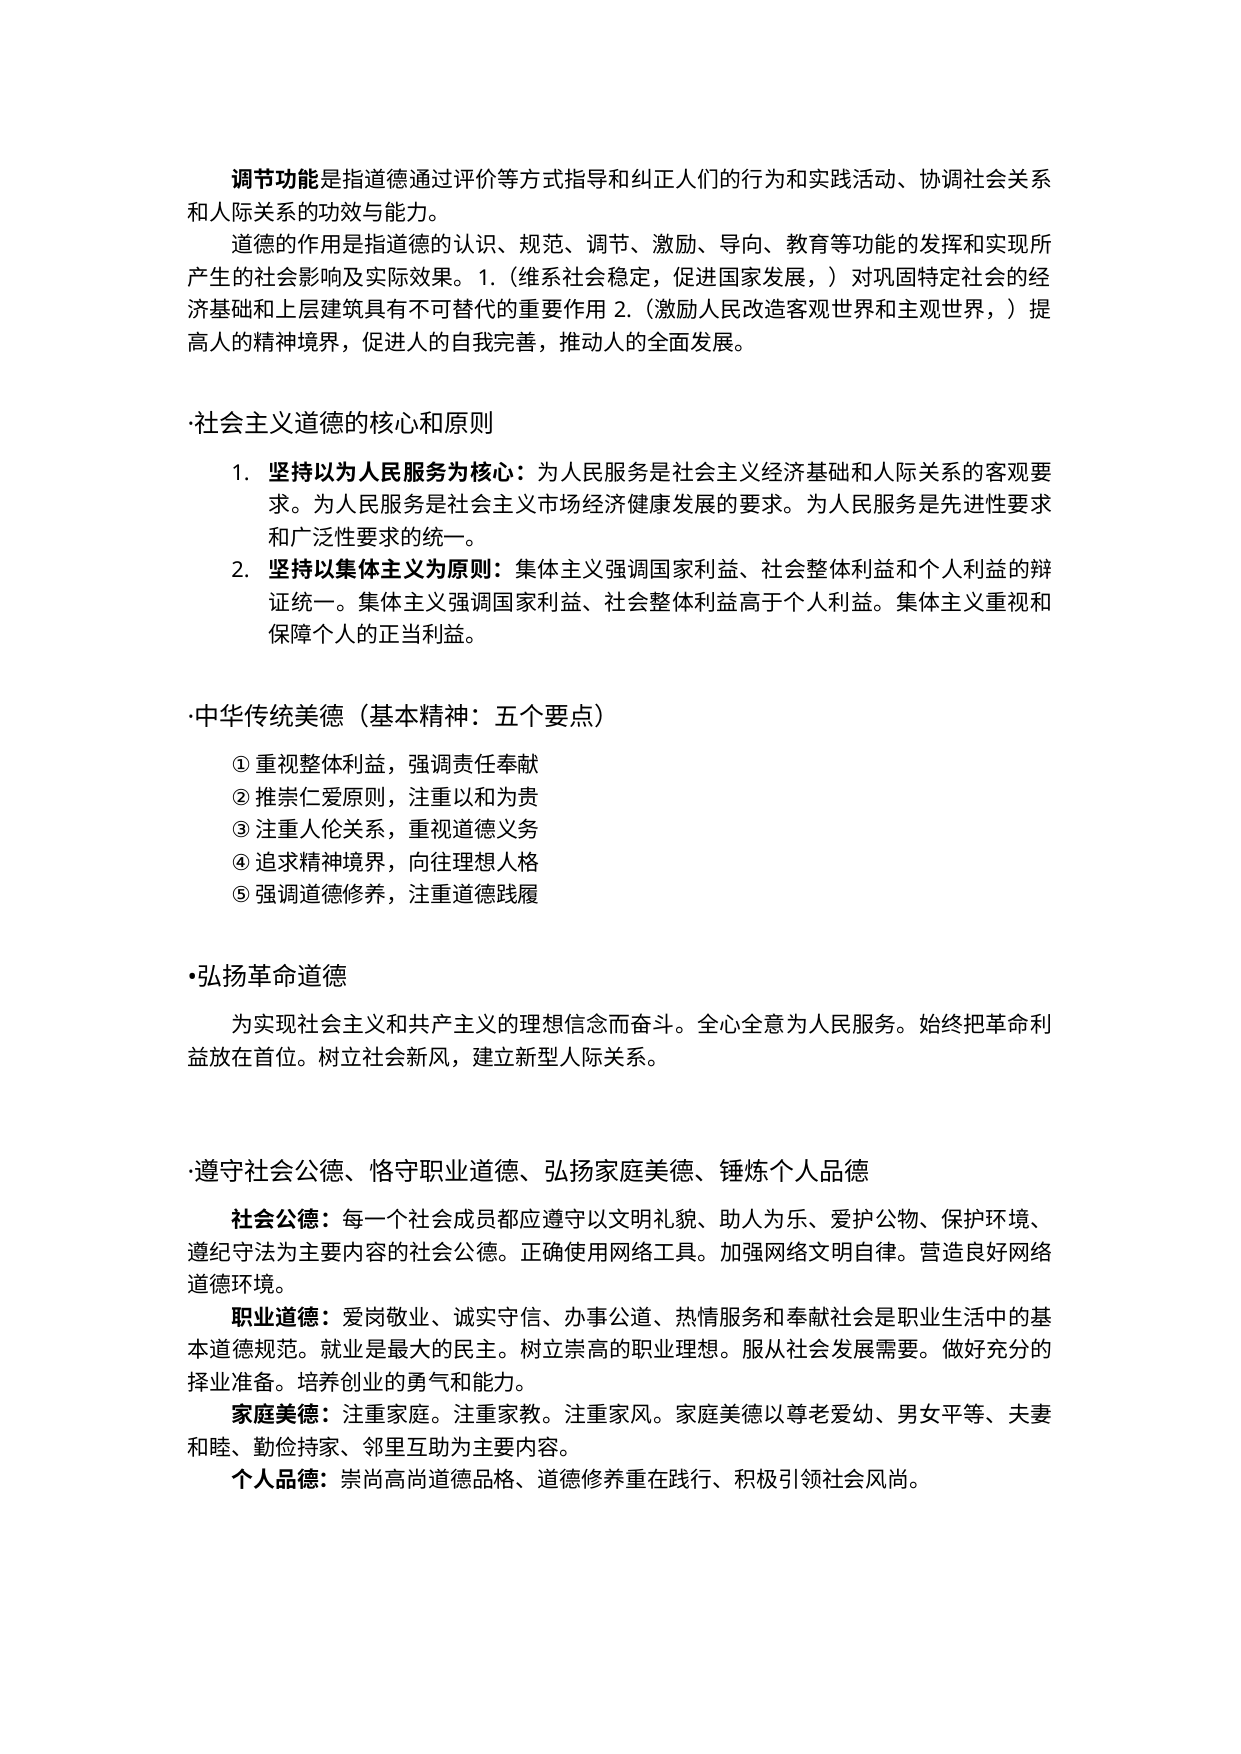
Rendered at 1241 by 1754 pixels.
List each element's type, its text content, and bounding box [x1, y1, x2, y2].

text ②推崇仁爱原则，注重以和为贵 [187, 779, 1053, 812]
text ④追求精神境界，向往理想人格 [187, 844, 1053, 877]
text 个人品德：崇尚高尚道德品格、道德修养重在践行、积极引领社会风尚。 [187, 1462, 1053, 1494]
text 家庭美德：注重家庭。注重家教。注重家风。家庭美德以尊老爱幼、男女平等、夫妻和睦、勤俭持家、邻里互助为主要内容。 [187, 1397, 1053, 1462]
text ·遵守社会公德、恪守职业道德、弘扬家庭美德、锤炼个人品德 [187, 1137, 1053, 1202]
text •弘扬革命道德 [187, 942, 1053, 1007]
text ·社会主义道德的核心和原则 [187, 389, 1053, 454]
text 职业道德：爱岗敬业、诚实守信、办事公道、热情服务和奉献社会是职业生活中的基本道德规范。就业是最大的民主。树立崇高的职业理想。服从社会发展需要。做好充分的择业准备。培养创业的勇气和能力。 [187, 1299, 1053, 1397]
text 调节功能是指道德通过评价等方式指导和纠正人们的行为和实践活动、协调社会关系和人际关系的功效与能力。 [187, 162, 1053, 227]
text 道德的作用是指道德的认识、规范、调节、激励、导向、教育等功能的发挥和实现所产生的社会影响及实际效果。1.（维系社会稳定，促进国家发展，）对巩固特定社会的经济基础和上层建筑具有不可替代的重要作用 2.（激励人民改造客观世界和主观世界，）提高人的精神境界，促进人的自我完善，推动人的全面发展。 [187, 227, 1053, 357]
text ①重视整体利益，强调责任奉献 [187, 747, 1053, 779]
text ⑤强调道德修养，注重道德践履 [187, 877, 1053, 909]
list 坚持以集体主义为原则：集体主义强调国家利益、社会整体利益和个人利益的辩证统一。集体主义强调国家利益、社会整体利益高于个人利益。集体主义重视和保障个人的正当利益。 [231, 552, 1053, 649]
text ·中华传统美德（基本精神：五个要点） [187, 682, 1053, 747]
text 社会公德：每一个社会成员都应遵守以文明礼貌、助人为乐、爱护公物、保护环境、遵纪守法为主要内容的社会公德。正确使用网络工具。加强网络文明自律。营造良好网络道德环境。 [187, 1202, 1053, 1299]
list 坚持以为人民服务为核心：为人民服务是社会主义经济基础和人际关系的客观要求。为人民服务是社会主义市场经济健康发展的要求。为人民服务是先进性要求和广泛性要求的统一。 [231, 454, 1053, 552]
text ③注重人伦关系，重视道德义务 [187, 812, 1053, 844]
text 为实现社会主义和共产主义的理想信念而奋斗。全心全意为人民服务。始终把革命利益放在首位。树立社会新风，建立新型人际关系。 [187, 1007, 1053, 1072]
